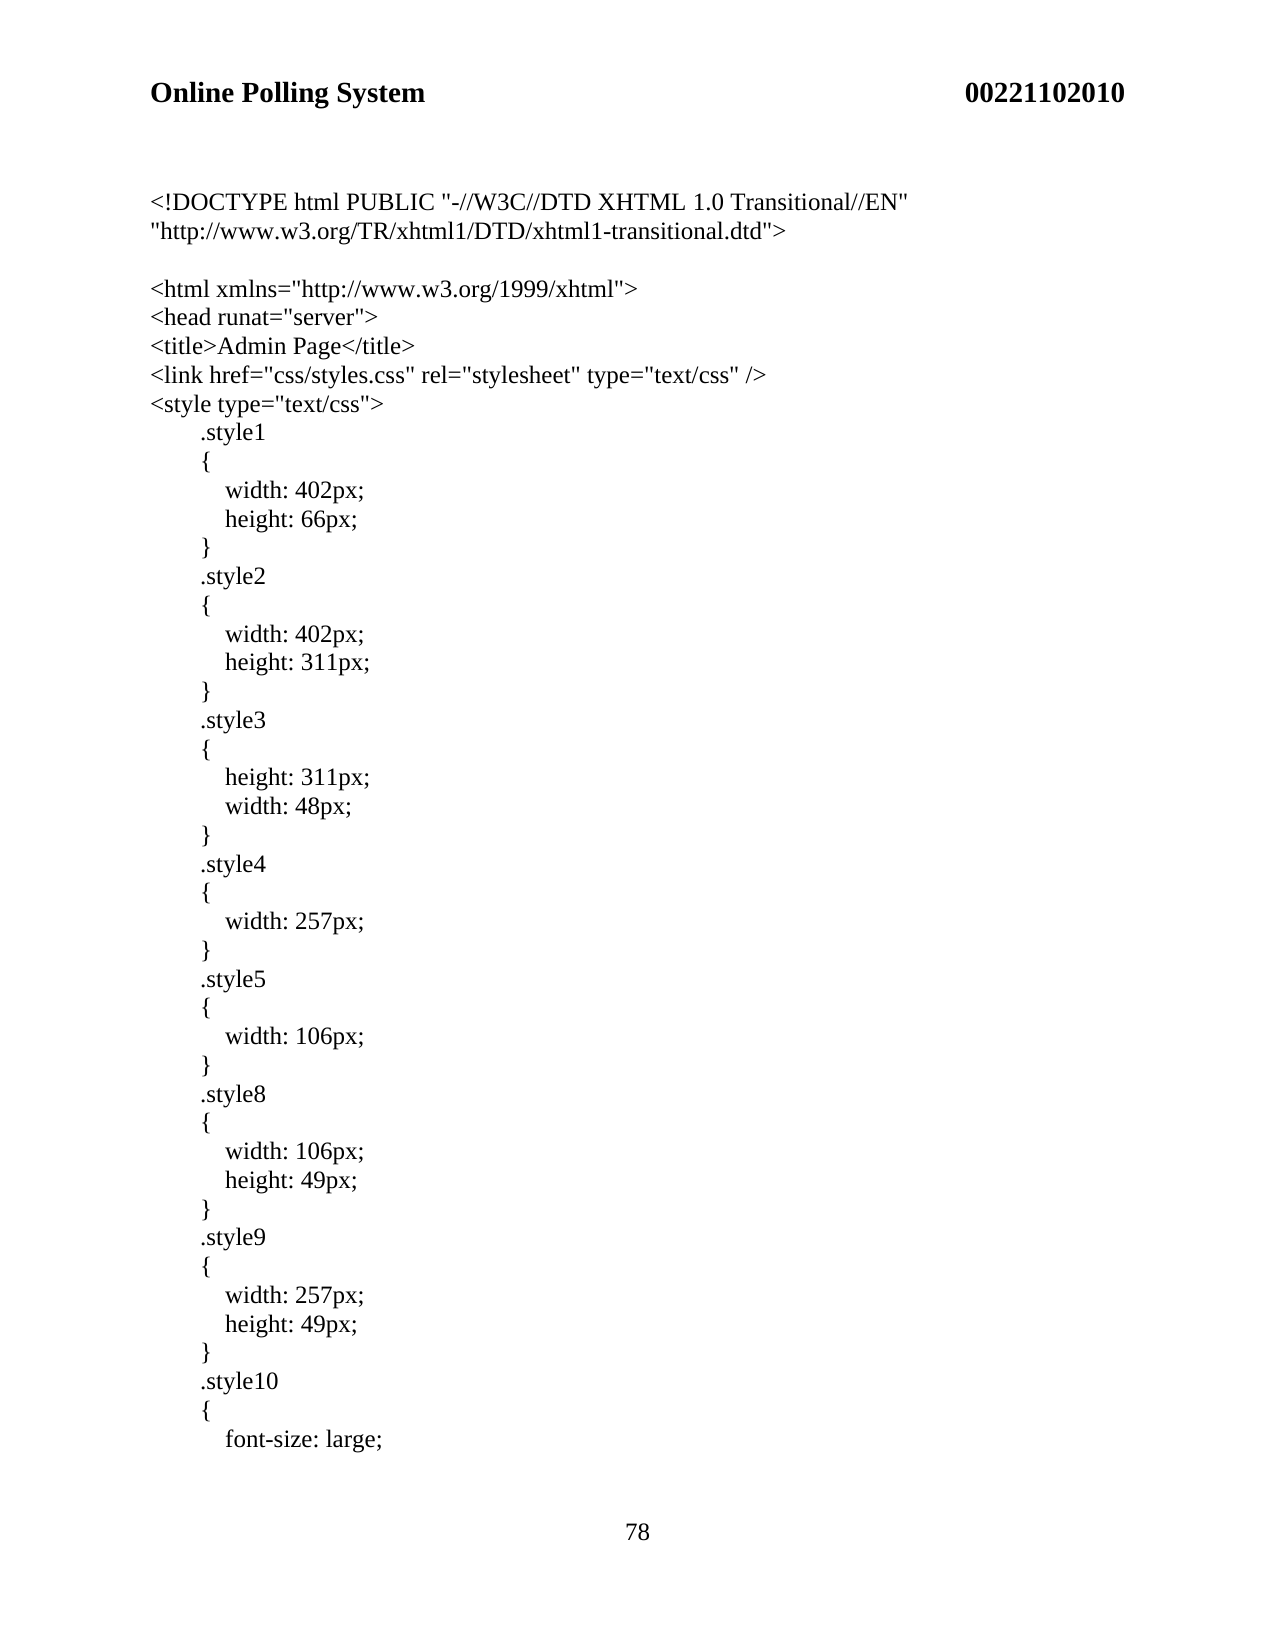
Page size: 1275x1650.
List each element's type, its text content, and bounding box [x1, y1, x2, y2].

text { [150, 1395, 1125, 1424]
text height: 66px; [150, 504, 1125, 532]
text } [150, 532, 1125, 561]
text .style5 [150, 964, 1125, 992]
text width: 48px; [150, 791, 1125, 820]
text } [150, 1337, 1125, 1366]
text .style3 [150, 705, 1125, 734]
text width: 402px; [150, 475, 1125, 504]
text font-size: large; [150, 1424, 1125, 1452]
text height: 49px; [150, 1309, 1125, 1337]
text height: 311px; [150, 762, 1125, 791]
text } [150, 676, 1125, 705]
text <!DOCTYPE html PUBLIC "-//W3C//DTD XHTML 1.0 Transitional//EN" "http://www.w3.org/TR/xhtml1/DTD/xhtml1-transitional.dtd"> [150, 187, 1125, 245]
text } [150, 935, 1125, 964]
text .style8 [150, 1079, 1125, 1107]
text <html xmlns="http://www.w3.org/1999/xhtml"> [150, 274, 1125, 302]
text { [150, 734, 1125, 762]
text width: 402px; [150, 619, 1125, 647]
text .style2 [150, 561, 1125, 590]
text } [150, 820, 1125, 849]
text width: 106px; [150, 1021, 1125, 1050]
text .style9 [150, 1222, 1125, 1251]
text width: 257px; [150, 906, 1125, 935]
text { [150, 446, 1125, 475]
text <style type="text/css"> [150, 389, 1125, 417]
text width: 106px; [150, 1136, 1125, 1165]
text { [150, 877, 1125, 906]
text } [150, 1194, 1125, 1222]
text .style1 [150, 417, 1125, 446]
text <title>Admin Page</title> [150, 331, 1125, 360]
text } [150, 1050, 1125, 1079]
text <head runat="server"> [150, 302, 1125, 331]
text height: 311px; [150, 647, 1125, 676]
text { [150, 590, 1125, 619]
text .style4 [150, 849, 1125, 877]
text width: 257px; [150, 1280, 1125, 1309]
text { [150, 992, 1125, 1021]
text { [150, 1251, 1125, 1280]
text <link href="css/styles.css" rel="stylesheet" type="text/css" /> [150, 360, 1125, 389]
text height: 49px; [150, 1165, 1125, 1194]
text { [150, 1107, 1125, 1136]
text .style10 [150, 1366, 1125, 1395]
